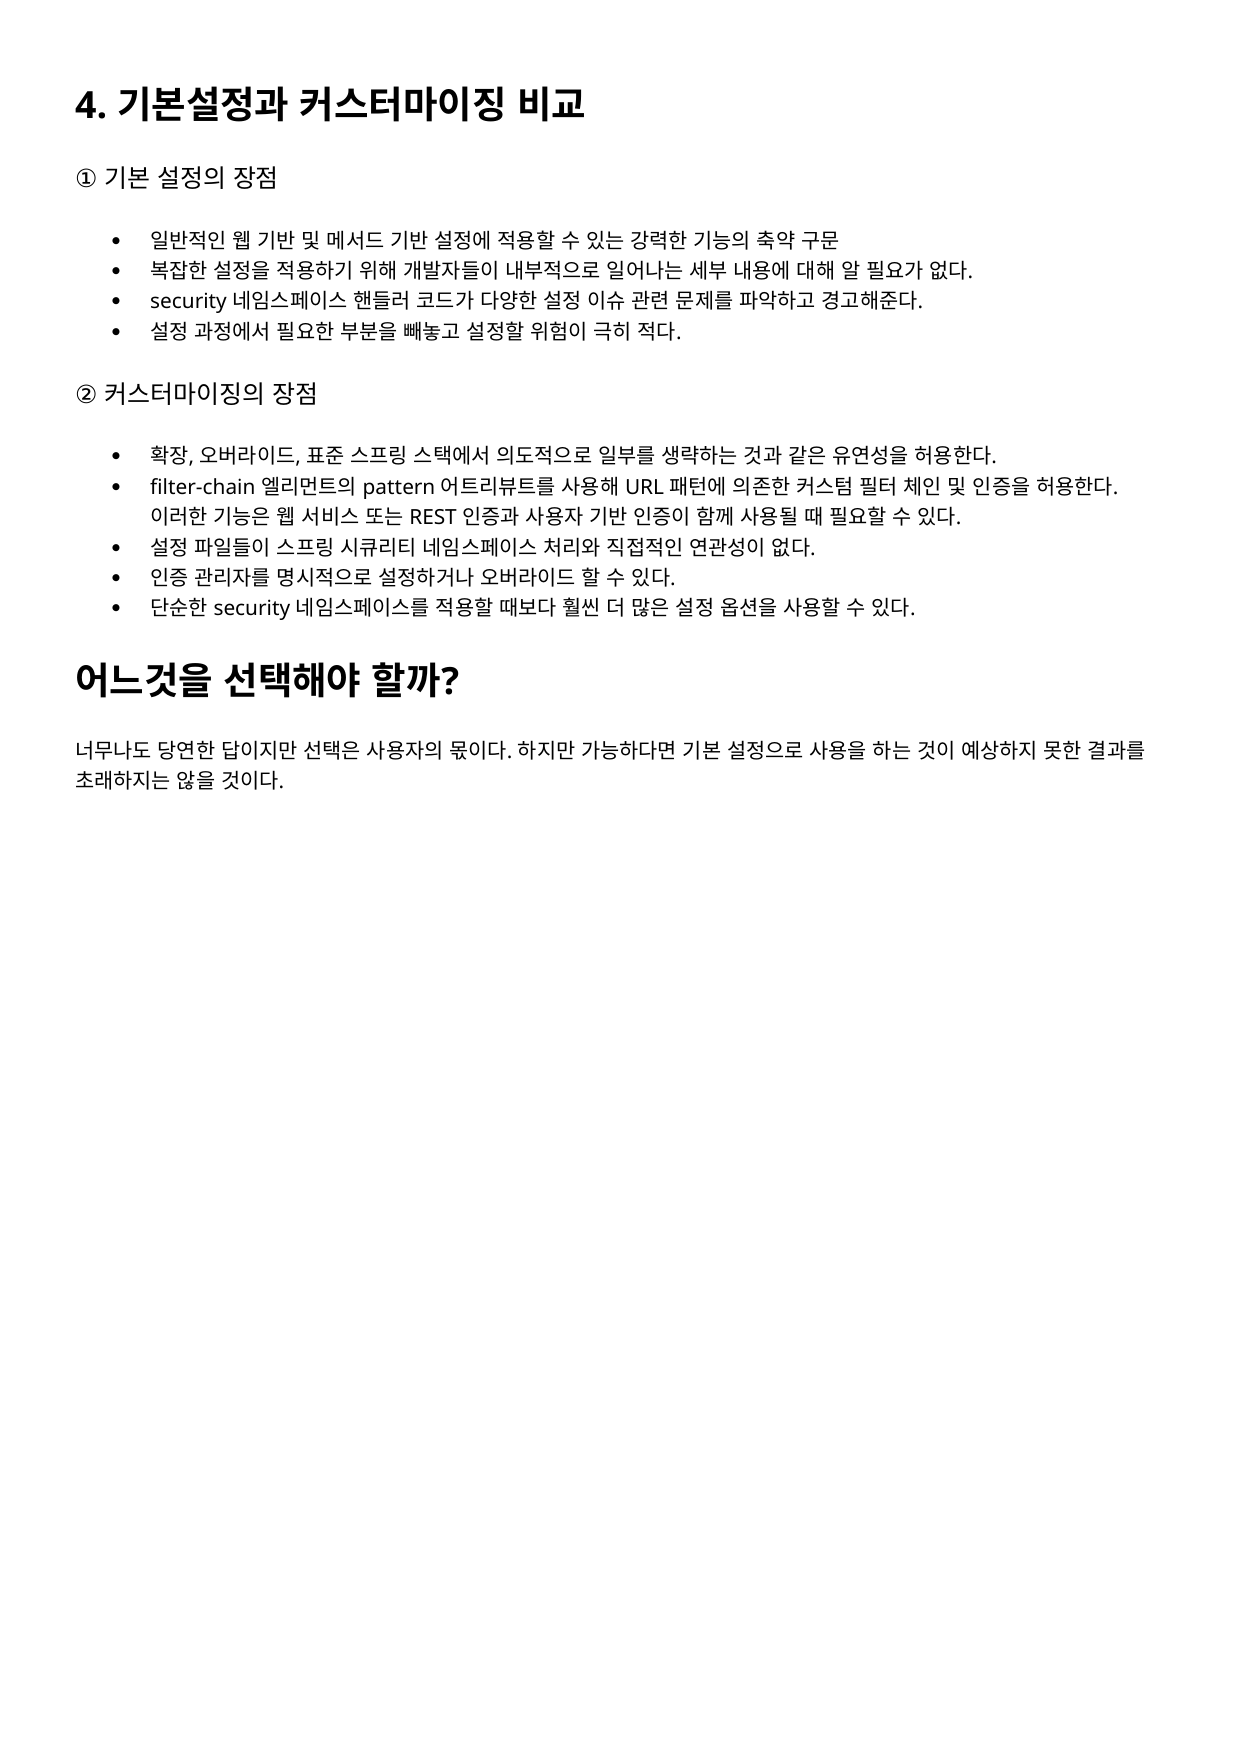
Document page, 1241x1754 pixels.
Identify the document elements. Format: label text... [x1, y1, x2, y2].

list filter-chain 엘리먼트의 pattern 어트리뷰트를 사용해 URL 패턴에 의존한 커스텀 필터 체인 및 인증을 허용한다. 이러한 기능은 웹 서비스 또는 REST 인증과 사용자 기반 인증이 함께 사용될 때 필요할 수 있다. [112, 470, 1165, 531]
subtitle 4. 기본설정과 커스터마이징 비교 [75, 75, 1165, 129]
list security 네임스페이스 핸들러 코드가 다양한 설정 이슈 관련 문제를 파악하고 경고해준다. [112, 284, 1165, 315]
list 일반적인 웹 기반 및 메서드 기반 설정에 적용할 수 있는 강력한 기능의 축약 구문 [112, 224, 1165, 254]
list 복잡한 설정을 적용하기 위해 개발자들이 내부적으로 일어나는 세부 내용에 대해 알 필요가 없다. [112, 254, 1165, 284]
text ② 커스터마이징의 장점 [75, 374, 1165, 411]
text ① 기본 설정의 장점 [75, 159, 1165, 195]
subtitle 어느것을 선택해야 할까? [75, 651, 1165, 705]
list 인증 관리자를 명시적으로 설정하거나 오버라이드 할 수 있다. [112, 561, 1165, 591]
list 설정 파일들이 스프링 시큐리티 네임스페이스 처리와 직접적인 연관성이 없다. [112, 531, 1165, 561]
list 확장, 오버라이드, 표준 스프링 스택에서 의도적으로 일부를 생략하는 것과 같은 유연성을 허용한다. [112, 440, 1165, 470]
text 너무나도 당연한 답이지만 선택은 사용자의 몫이다. 하지만 가능하다면 기본 설정으로 사용을 하는 것이 예상하지 못한 결과를 초래하지는 않을 것이다. [75, 734, 1165, 795]
list 설정 과정에서 필요한 부분을 빼놓고 설정할 위험이 극히 적다. [112, 315, 1165, 345]
list 단순한 security 네임스페이스를 적용할 때보다 훨씬 더 많은 설정 옵션을 사용할 수 있다. [112, 591, 1165, 622]
